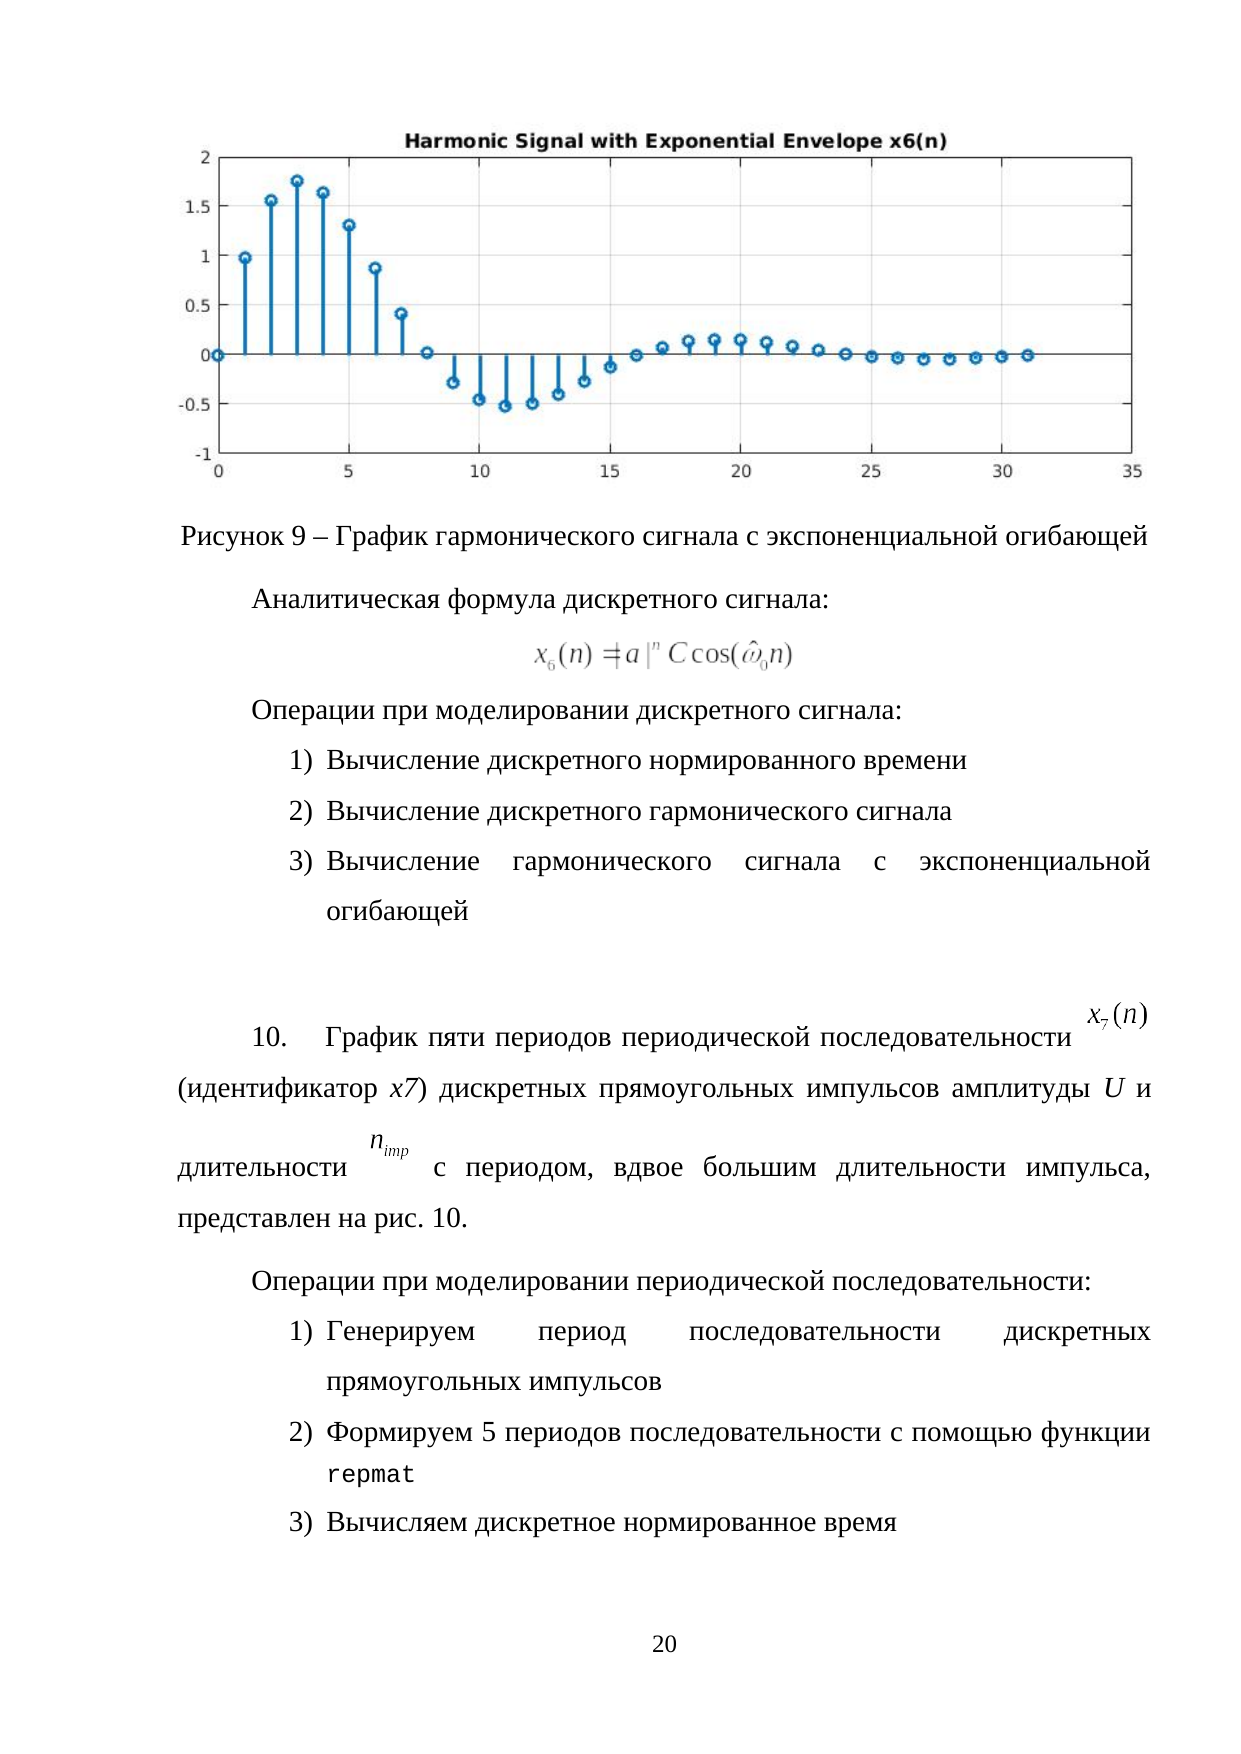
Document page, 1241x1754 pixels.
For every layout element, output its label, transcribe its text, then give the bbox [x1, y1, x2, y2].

list Вычисление гармонического сигнала с экспоненциальной огибающей [288, 843, 1152, 927]
text Аналитическая формула дискретного сигнала: [177, 581, 1152, 614]
list Генерируем период последовательности дискретных прямоугольных импульсов [288, 1313, 1152, 1397]
picture [177, 118, 1152, 502]
text Операции при моделировании периодической последовательности: [177, 1263, 1152, 1296]
list Вычисляем дискретное нормированное время [288, 1504, 1152, 1537]
text Рисунок 9 – График гармонического сигнала с экспоненциальной огибающей [177, 518, 1152, 552]
list Формируем 5 периодов последовательности с помощью функции repmat [288, 1414, 1152, 1490]
list Вычисление дискретного гармонического сигнала [288, 793, 1152, 826]
list Вычисление дискретного нормированного времени [288, 742, 1152, 776]
list График пяти периодов периодической последовательности (идентификатор х7) дискретных прямоугольных импульсов амплитуды U и длительности с периодом, вдвое большим длительности импульса, представлен на рис. 10. [177, 994, 1152, 1233]
text Операции при моделировании дискретного сигнала: [177, 692, 1152, 726]
